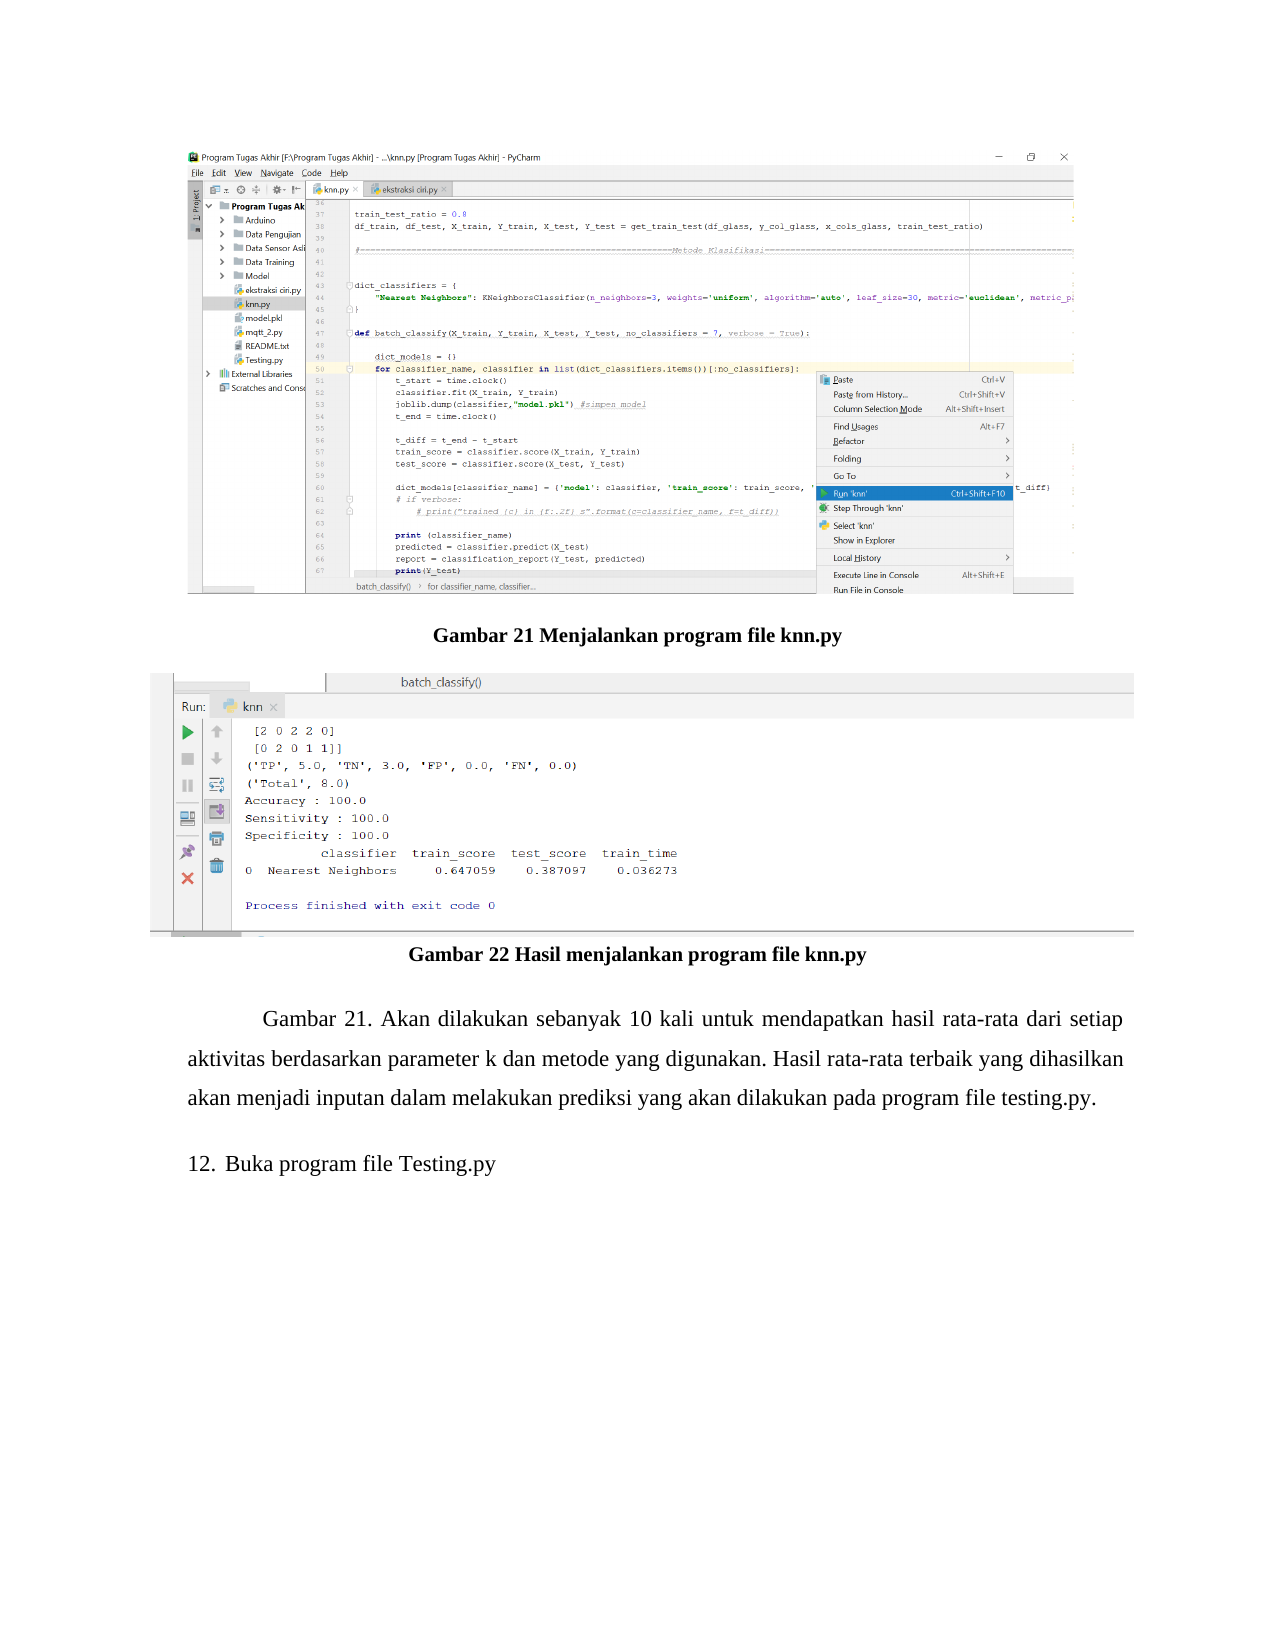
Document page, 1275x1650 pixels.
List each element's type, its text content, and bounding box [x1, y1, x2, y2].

list Buka program file Testing.py [187, 1150, 1125, 1176]
text Gambar 21 Menjalankan program file knn.py [150, 618, 1125, 647]
picture [187, 150, 1074, 594]
text Gambar 21. Akan dilakukan sebanyak 10 kali untuk mendapatkan hasil rata-rata dari setiap aktivitas berdasarkan parameter k dan metode yang digunakan. Hasil rata-rata terbaik yang dihasilkan akan menjadi inputan dalam melakukan prediksi yang akan dilakukan pada program file testing.py. [187, 1005, 1125, 1111]
picture [150, 673, 1134, 937]
text Gambar 22 Hasil menjalankan program file knn.py [150, 937, 1125, 966]
